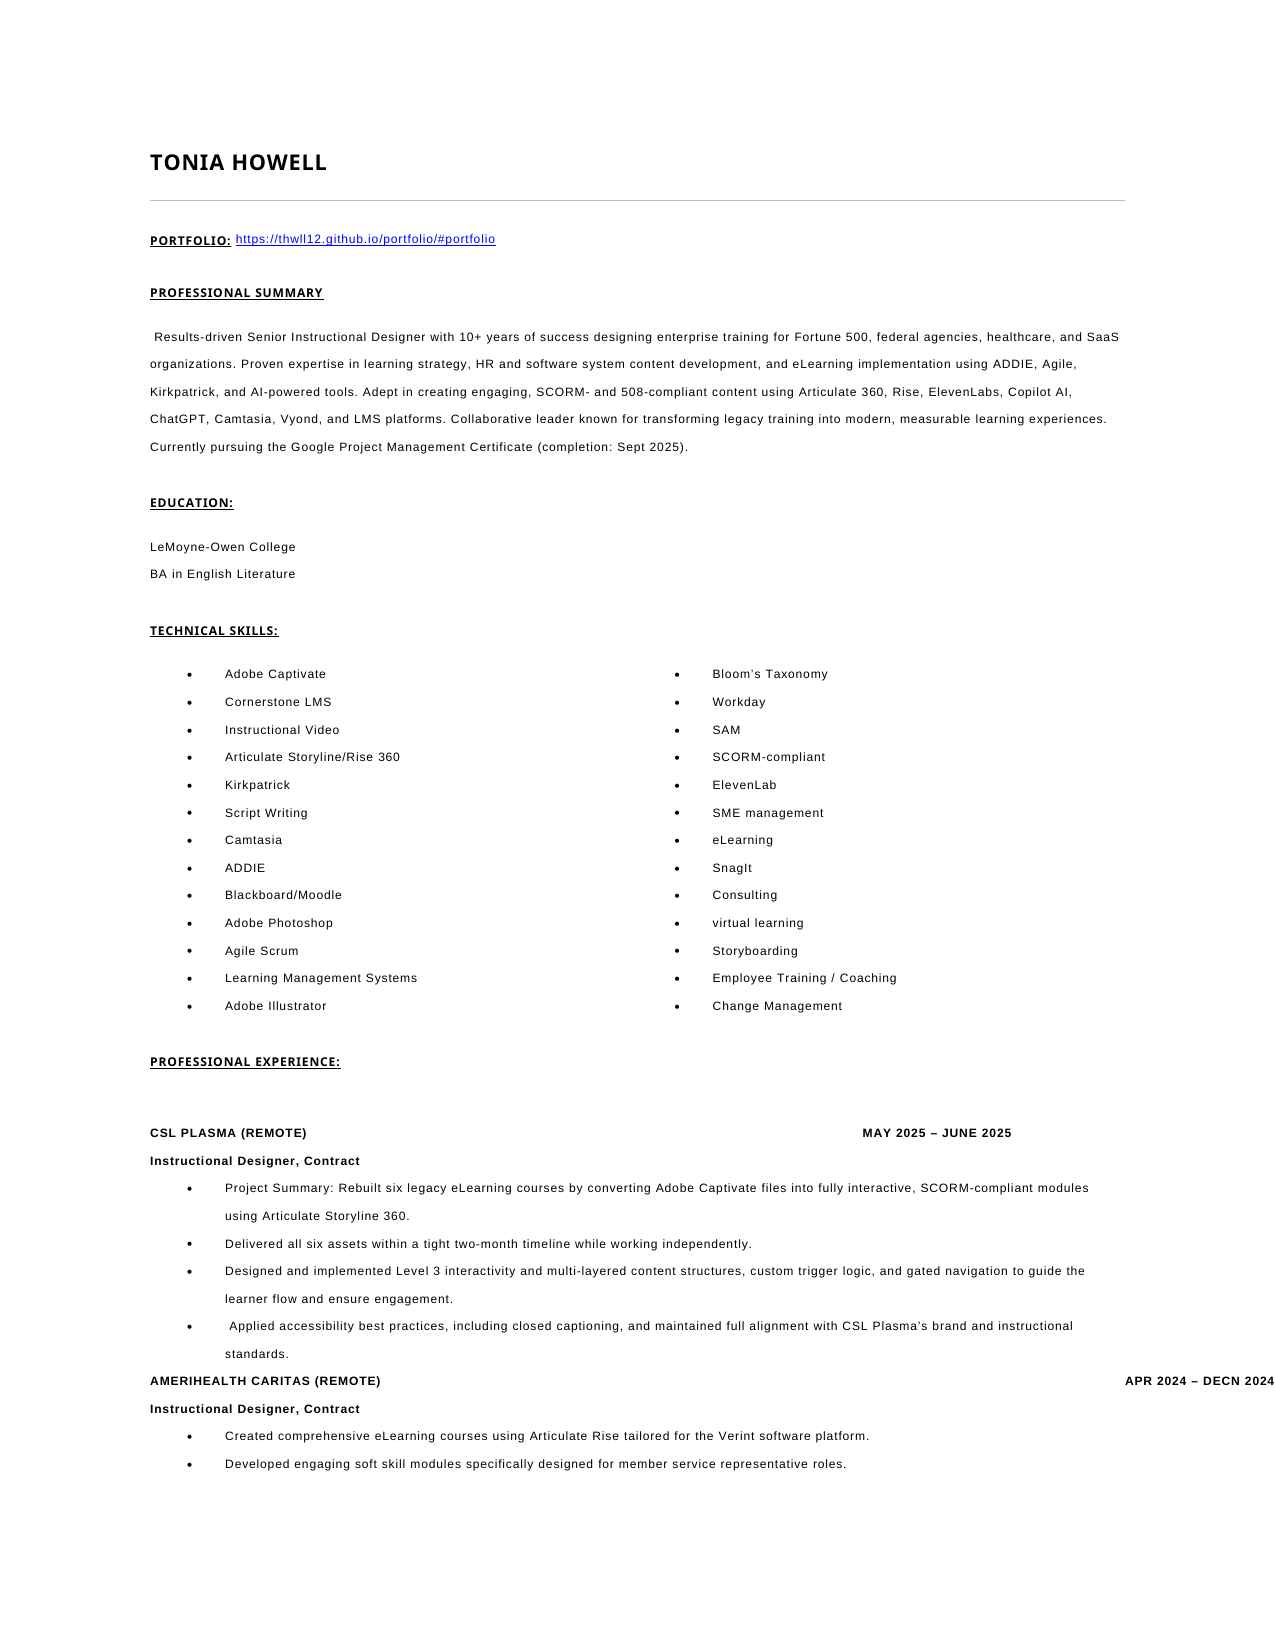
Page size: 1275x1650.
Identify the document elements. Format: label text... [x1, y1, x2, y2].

subtitle Education: [150, 495, 1125, 523]
subtitle Learning Management Systems [187, 971, 637, 995]
text BA in English Literature [150, 567, 1125, 591]
subtitle Delivered all six assets within a tight two-month timeline while working independently. [187, 1237, 1125, 1261]
subtitle SCORM-compliant [675, 750, 1125, 774]
subtitle Change Management [675, 999, 1125, 1023]
subtitle CSL Plasma (REMOTE) May 2025 – June 2025 [150, 1127, 1125, 1151]
subtitle SAM [675, 723, 1125, 747]
subtitle virtual learning [675, 916, 1125, 940]
subtitle Bloom’s Taxonomy [675, 668, 1125, 692]
title Instructional Designer, Contract [150, 1402, 1125, 1426]
subtitle ElevenLab [675, 778, 1125, 802]
subtitle PROFESSIONAL SUMMARY [150, 285, 1125, 313]
subtitle SnagIt [675, 861, 1125, 885]
subtitle Instructional Video [187, 723, 637, 747]
subtitle Storyboarding [675, 944, 1125, 968]
subtitle Project Summary: Rebuilt six legacy eLearning courses by converting Adobe Captivate files into fully interactive, SCORM-compliant modules using Articulate Storyline 360. [187, 1182, 1125, 1233]
subtitle Articulate Storyline/Rise 360 [187, 750, 637, 774]
text Results-driven Senior Instructional Designer with 10+ years of success designing enterprise training for Fortune 500, federal agencies, healthcare, and SaaS organizations. Proven expertise in learning strategy, HR and software system content development, and eLearning implementation using ADDIE, Agile, Kirkpatrick, and AI-powered tools. Adept in creating engaging, SCORM- and 508-compliant content using Articulate 360, Rise, ElevenLabs, Copilot AI, ChatGPT, Camtasia, Vyond, and LMS platforms. Collaborative leader known for transforming legacy training into modern, measurable learning experiences. Currently pursuing the Google Project Management Certificate (completion: Sept 2025). [150, 330, 1125, 464]
subtitle tonia howell [150, 147, 1125, 200]
subtitle Camtasia [187, 833, 637, 857]
title Instructional Designer, Contract [150, 1154, 1125, 1178]
subtitle Adobe Illustrator [187, 999, 637, 1023]
subtitle Applied accessibility best practices, including closed captioning, and maintained full alignment with CSL Plasma’s brand and instructional standards. [187, 1319, 1125, 1371]
subtitle ADDIE [187, 861, 637, 885]
subtitle Professional Experience: [150, 1054, 1125, 1082]
subtitle Agile Scrum [187, 944, 637, 968]
subtitle Blackboard/Moodle [187, 888, 637, 912]
subtitle Designed and implemented Level 3 interactivity and multi-layered content structures, custom trigger logic, and gated navigation to guide the learner flow and ensure engagement. [187, 1264, 1125, 1316]
text LeMoyne-Owen College [150, 540, 1125, 564]
subtitle AmeriHealth Caritas (Remote) Apr 2024 – Decn 2024 [150, 1374, 1125, 1398]
subtitle Employee Training / Coaching [675, 971, 1125, 995]
subtitle TECHNICAL Skills: [150, 622, 1125, 651]
subtitle Kirkpatrick [187, 778, 637, 802]
subtitle SME management [675, 806, 1125, 830]
subtitle Developed engaging soft skill modules specifically designed for member service representative roles. [187, 1457, 1125, 1481]
subtitle Adobe Captivate [187, 668, 637, 692]
text PORTFOLIO: https://thwll12.github.io/portfolio/#portfolio [150, 232, 1125, 261]
subtitle Workday [675, 695, 1125, 719]
subtitle Adobe Photoshop [187, 916, 637, 940]
subtitle Created comprehensive eLearning courses using Articulate Rise tailored for the Verint software platform. [187, 1429, 1125, 1453]
subtitle Consulting [675, 888, 1125, 912]
subtitle Script Writing [187, 806, 637, 830]
subtitle eLearning [675, 833, 1125, 857]
subtitle Cornerstone LMS [187, 695, 637, 719]
